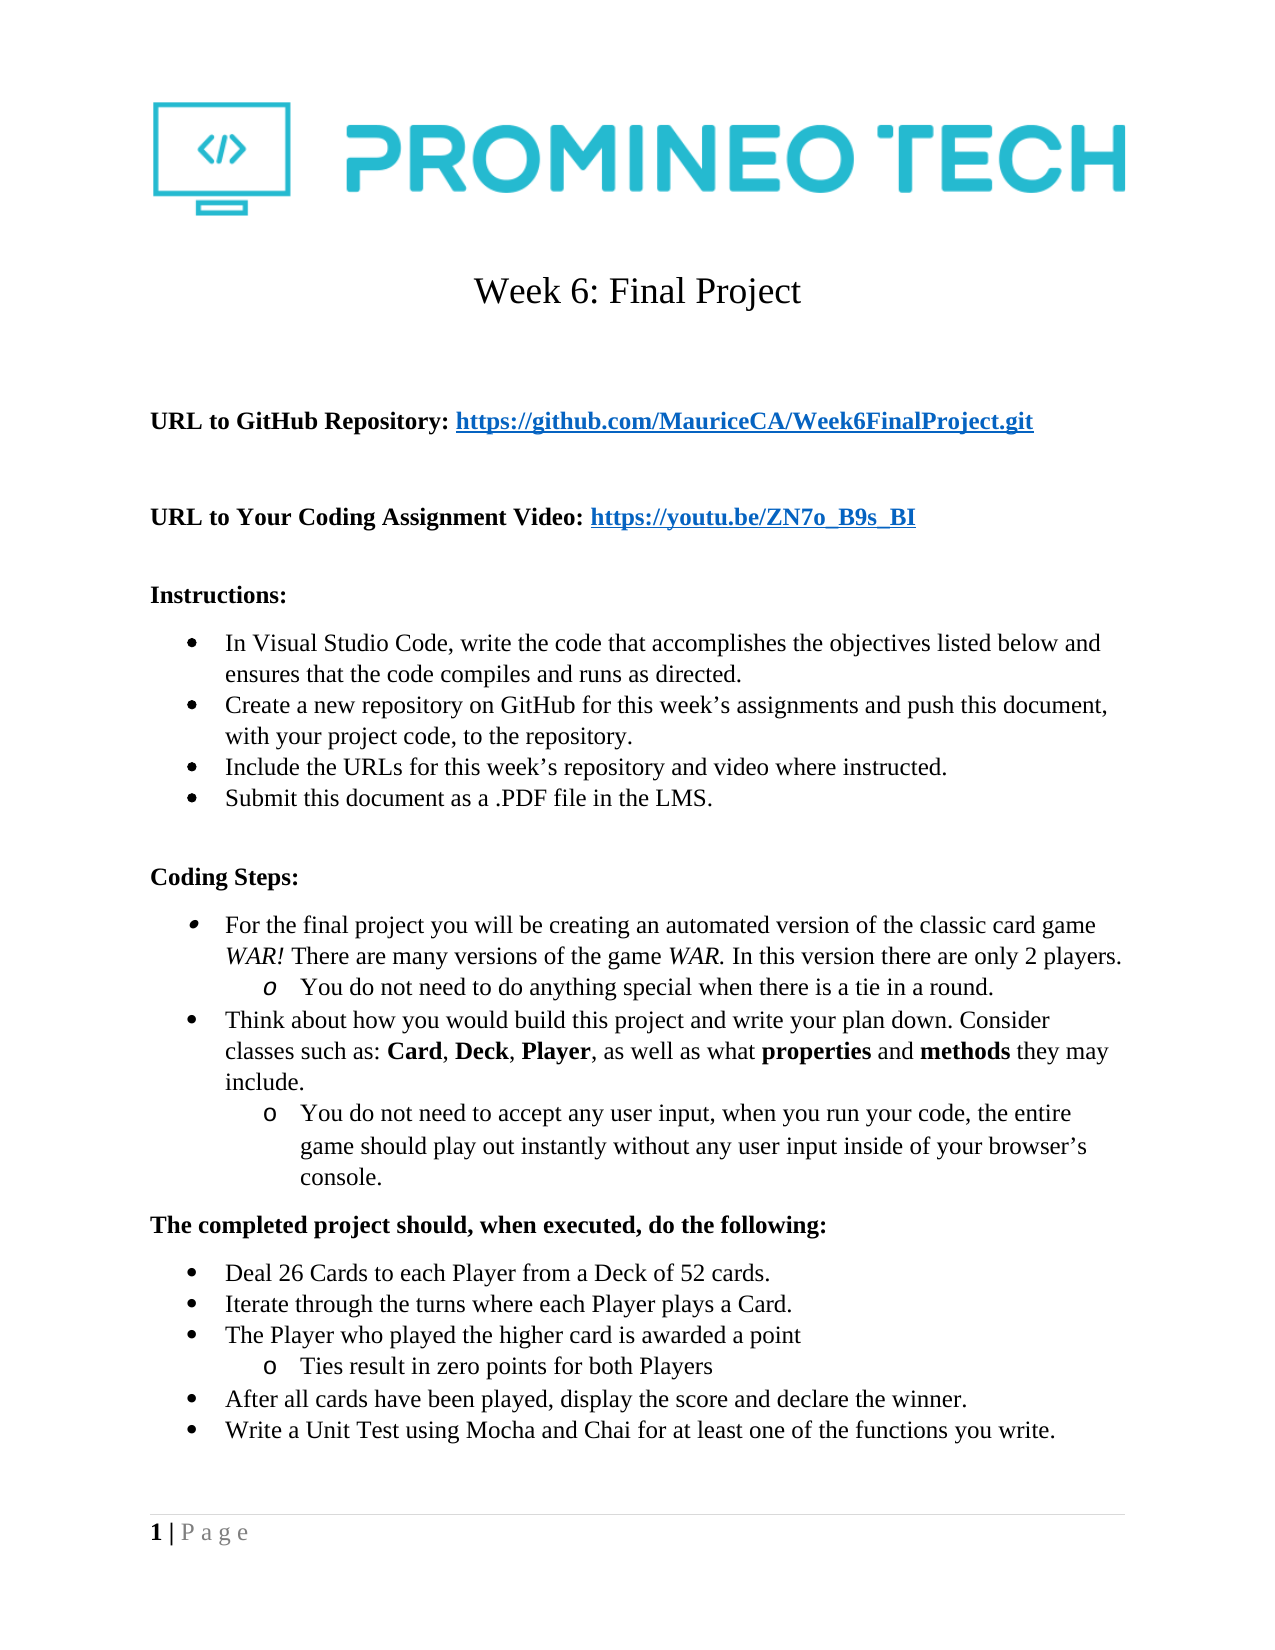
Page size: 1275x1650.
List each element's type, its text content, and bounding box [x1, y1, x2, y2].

text URL to Your Coding Assignment Video: https://youtu.be/ZN7o_B9s_BI [150, 502, 1125, 561]
list Think about how you would build this project and write your plan down. Consider classes such as: Card, Deck, Player, as well as what properties and methods they may include. [187, 1005, 1125, 1096]
text The completed project should, when executed, do the following: [150, 1210, 1125, 1239]
list After all cards have been played, display the score and declare the winner. [187, 1384, 1125, 1413]
list The Player who played the higher card is awarded a point [187, 1320, 1125, 1348]
list For the final project you will be creating an automated version of the classic card game WAR! There are many versions of the game WAR. In this version there are only 2 players. [187, 910, 1125, 969]
list Iterate through the turns where each Player plays a Card. [187, 1289, 1125, 1317]
list Include the URLs for this week’s repository and video where instructed. [187, 752, 1125, 781]
list Create a new repository on GitHub for this week’s assignments and push this document, with your project code, to the repository. [187, 690, 1125, 750]
picture [150, 100, 1125, 219]
list Write a Unit Test using Mocha and Chai for at least one of the functions you write. [187, 1415, 1125, 1444]
text Coding Steps: [150, 862, 1125, 891]
list Ties result in zero points for both Players [262, 1351, 1125, 1382]
list Deal 26 Cards to each Player from a Deck of 52 cards. [187, 1258, 1125, 1286]
list You do not need to do anything special when there is a tie in a round. [262, 972, 1125, 1003]
list Submit this document as a .PDF file in the LMS. [187, 783, 1125, 843]
text URL to GitHub Repository: https://github.com/MauriceCA/Week6FinalProject.git [150, 344, 1125, 435]
list In Visual Studio Code, write the code that accomplishes the objectives listed below and ensures that the code compiles and runs as directed. [187, 628, 1125, 688]
list You do not need to accept any user input, when you run your code, the entire game should play out instantly without any user input inside of your browser’s console. [262, 1098, 1125, 1191]
text Instructions: [150, 580, 1125, 609]
